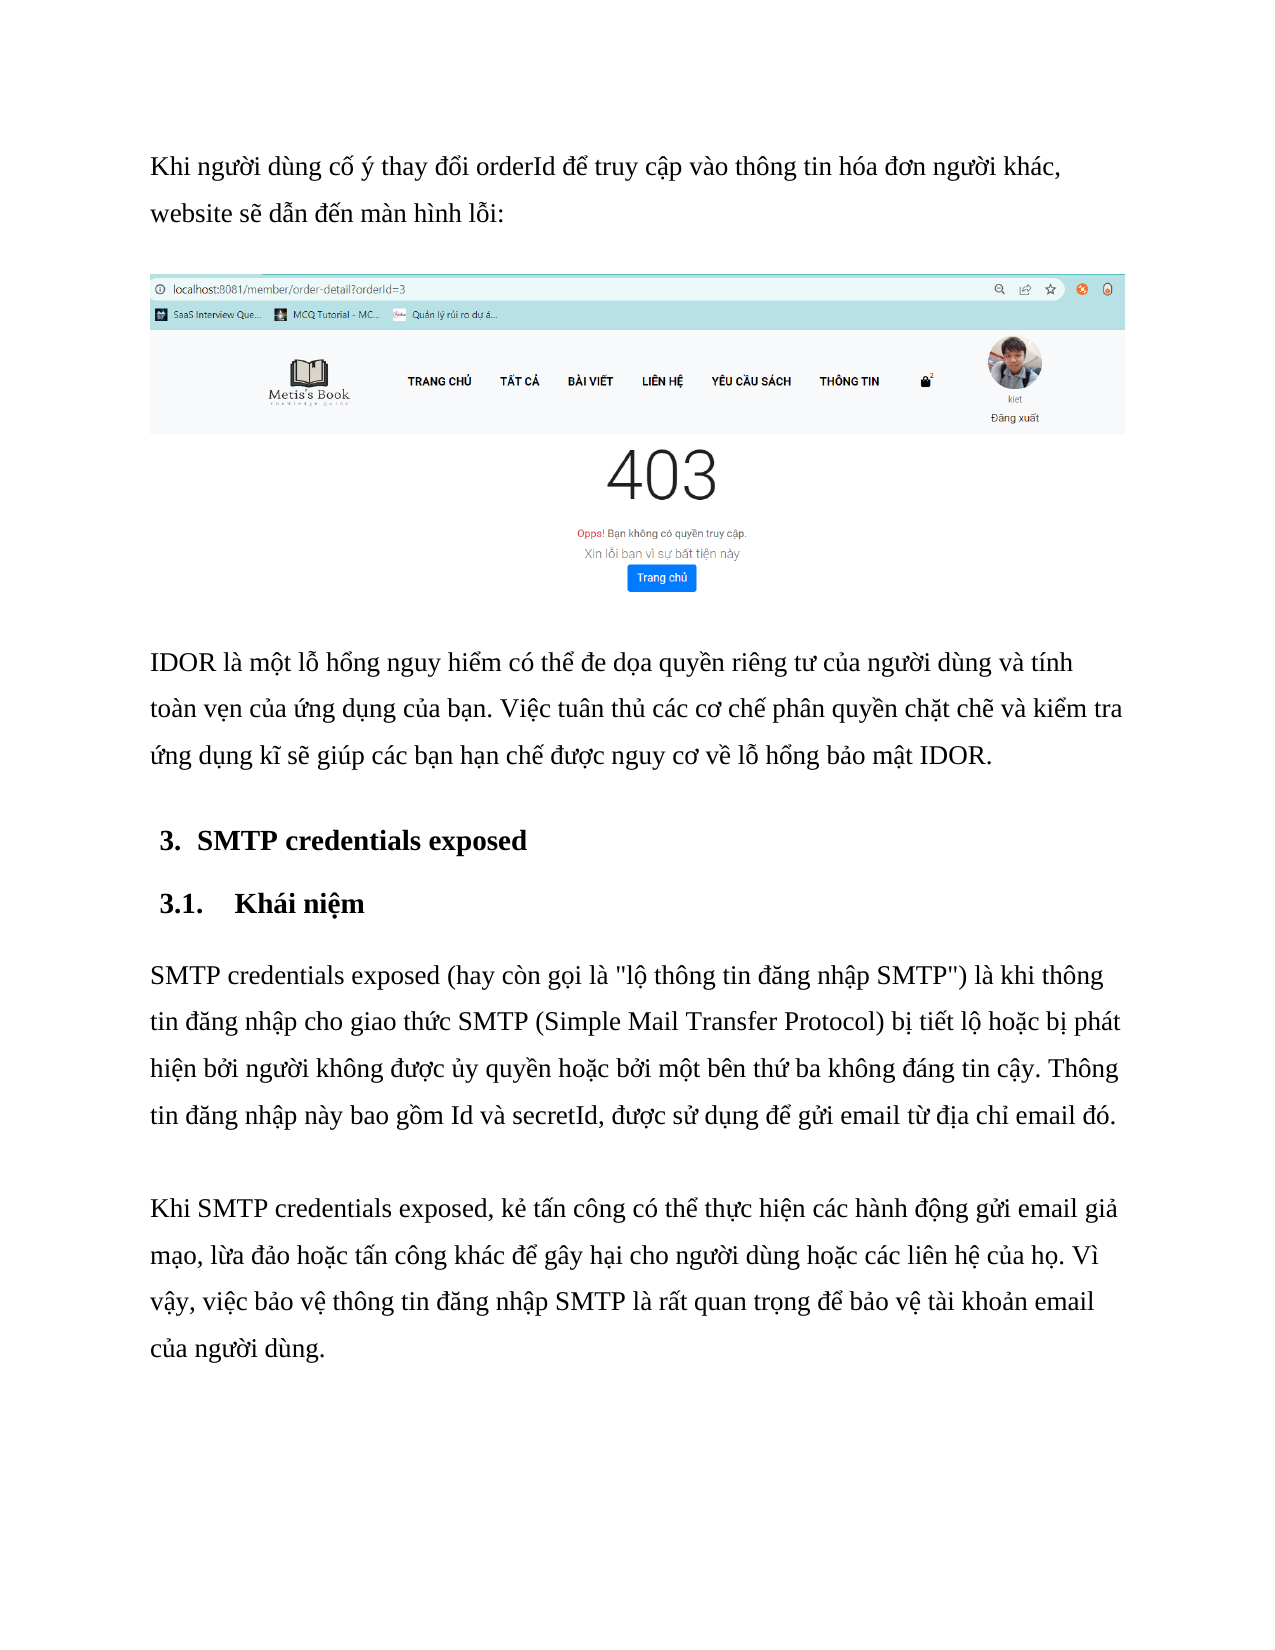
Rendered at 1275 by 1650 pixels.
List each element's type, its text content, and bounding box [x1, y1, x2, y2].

text IDOR là một lỗ hổng nguy hiểm có thể đe dọa quyền riêng tư của người dùng và tính toàn vẹn của ứng dụng của bạn. Việc tuân thủ các cơ chế phân quyền chặt chẽ và kiểm tra ứng dụng kĩ sẽ giúp các bạn hạn chế được nguy cơ về lỗ hổng bảo mật IDOR. [150, 646, 1125, 770]
text Khi người dùng cố ý thay đổi orderId để truy cập vào thông tin hóa đơn người khác, website sẽ dẫn đến màn hình lỗi: [150, 150, 1125, 228]
text SMTP credentials exposed (hay còn gọi là "lộ thông tin đăng nhập SMTP") là khi thông tin đăng nhập cho giao thức SMTP (Simple Mail Transfer Protocol) bị tiết lộ hoặc bị phát hiện bởi người không được ủy quyền hoặc bởi một bên thứ ba không đáng tin cậy. Thông tin đăng nhập này bao gồm Id và secretId, được sử dụng để gửi email từ địa chỉ email đó. [150, 959, 1125, 1130]
subtitle SMTP credentials exposed [159, 823, 1125, 857]
text Khi SMTP credentials exposed, kẻ tấn công có thể thực hiện các hành động gửi email giả mạo, lừa đảo hoặc tấn công khác để gây hại cho người dùng hoặc các liên hệ của họ. Vì vậy, việc bảo vệ thông tin đăng nhập SMTP là rất quan trọng để bảo vệ tài khoản email của người dùng. [150, 1192, 1125, 1363]
subtitle Khái niệm [159, 886, 1125, 919]
picture [150, 274, 1125, 615]
